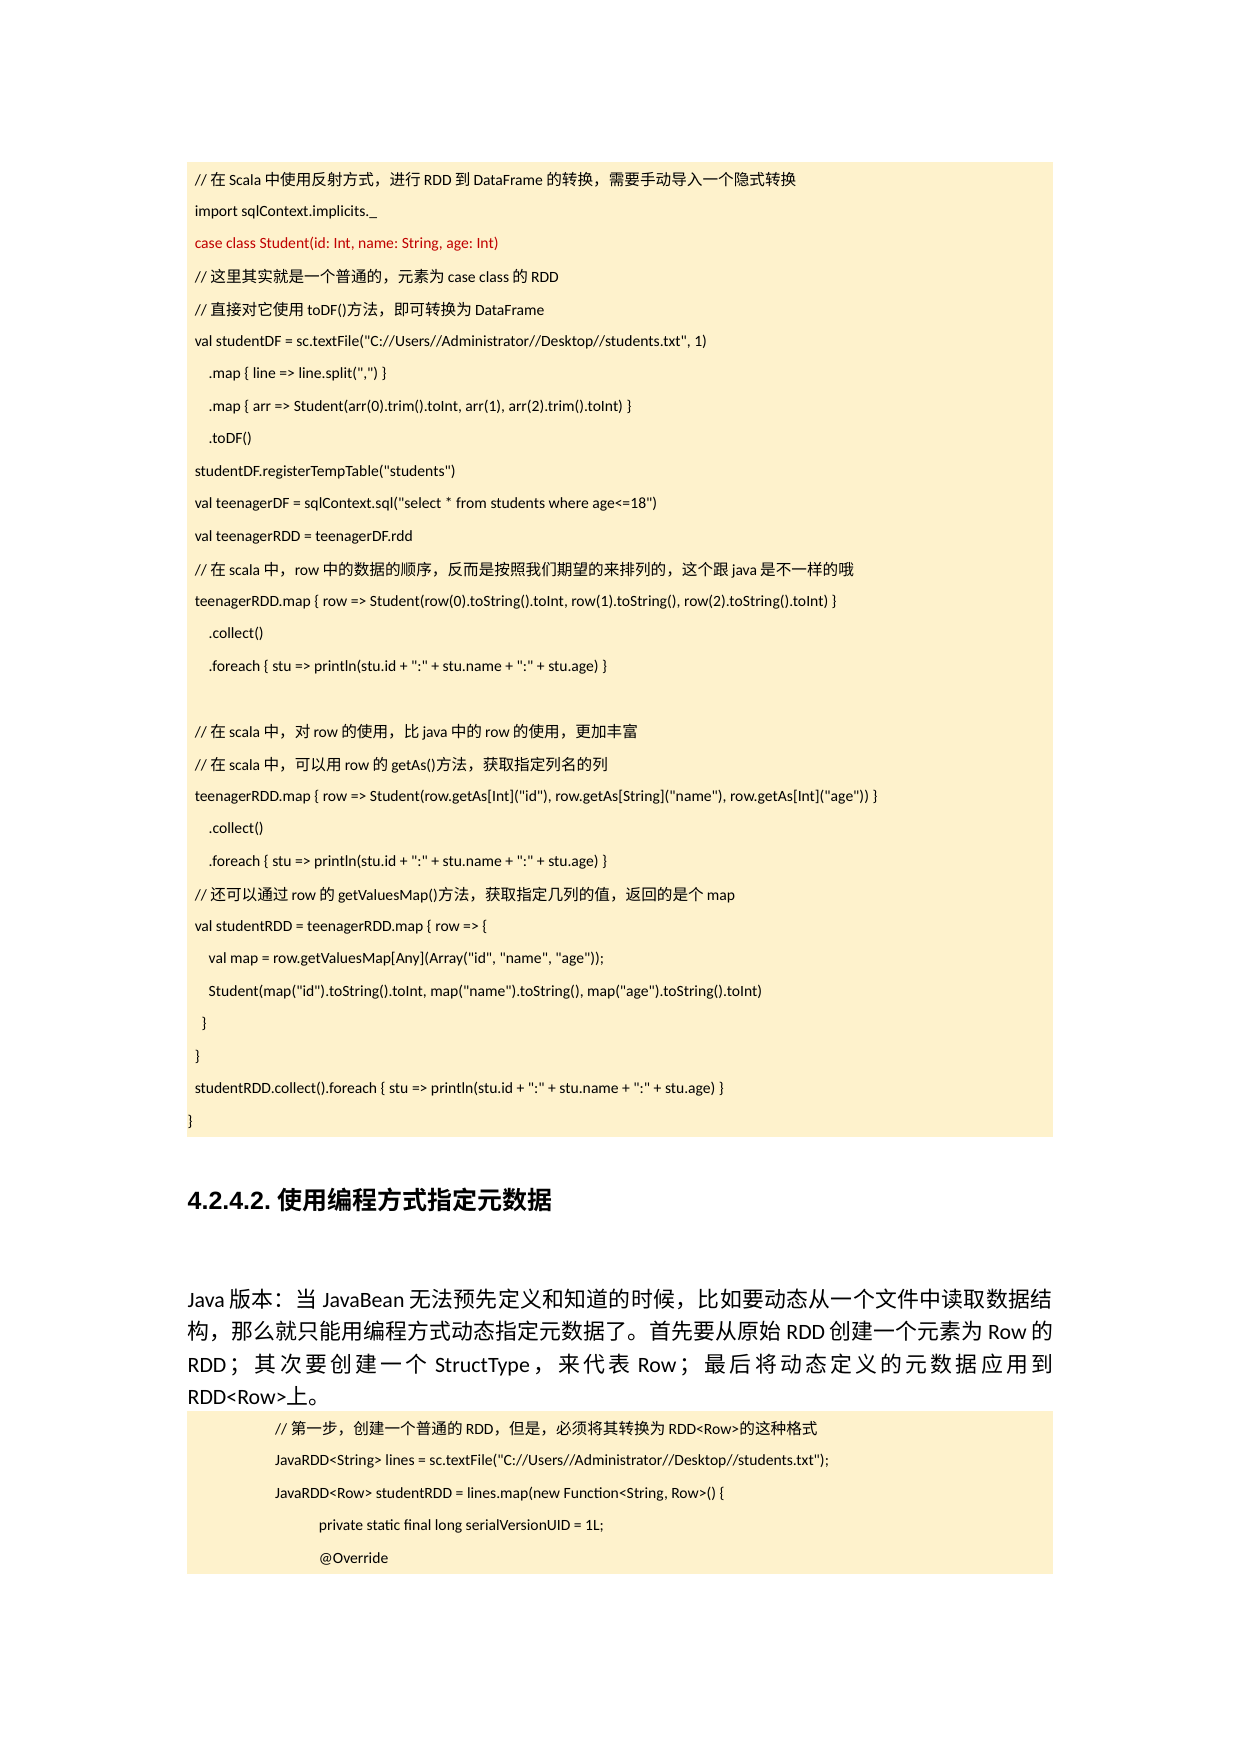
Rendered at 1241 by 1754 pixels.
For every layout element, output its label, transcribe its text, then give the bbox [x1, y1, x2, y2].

text private static final long serialVersionUID = 1L; [187, 1509, 1053, 1541]
text val studentRDD = teenagerRDD.map { row => { [187, 909, 1053, 942]
text // 在scala中，对row的使用，比java中的row的使用，更加丰富 [187, 714, 1053, 747]
text JavaRDD<String> lines = sc.textFile("C://Users//Administrator//Desktop//students.txt"); [187, 1444, 1053, 1476]
text Java版本：当JavaBean无法预先定义和知道的时候，比如要动态从一个文件中读取数据结构，那么就只能用编程方式动态指定元数据了。首先要从原始RDD创建一个元素为Row的RDD；其次要创建一个StructType，来代表Row；最后将动态定义的元数据应用到RDD<Row>上。 [187, 1281, 1053, 1411]
text teenagerRDD.map { row => Student(row(0).toString().toInt, row(1).toString(), row(2).toString().toInt) } [187, 584, 1053, 617]
subtitle 使用编程方式指定元数据 [187, 1166, 1053, 1231]
text .collect() [187, 812, 1053, 844]
text // 第一步，创建一个普通的RDD，但是，必须将其转换为RDD<Row>的这种格式 [187, 1411, 1053, 1444]
text .foreach { stu => println(stu.id + ":" + stu.name + ":" + stu.age) } [187, 844, 1053, 877]
text // 还可以通过row的getValuesMap()方法，获取指定几列的值，返回的是个map [187, 877, 1053, 909]
text val map = row.getValuesMap[Any](Array("id", "name", "age")); [187, 942, 1053, 974]
text // 在Scala中使用反射方式，进行RDD到DataFrame的转换，需要手动导入一个隐式转换 [187, 162, 1053, 194]
text case class Student(id: Int, name: String, age: Int) [187, 227, 1053, 259]
text .foreach { stu => println(stu.id + ":" + stu.name + ":" + stu.age) } [187, 649, 1053, 682]
text // 直接对它使用toDF()方法，即可转换为DataFrame [187, 292, 1053, 324]
text // 在scala中，可以用row的getAs()方法，获取指定列名的列 [187, 747, 1053, 779]
text val teenagerRDD = teenagerDF.rdd [187, 519, 1053, 552]
text // 在scala中，row中的数据的顺序，反而是按照我们期望的来排列的，这个跟java是不一样的哦 [187, 552, 1053, 584]
text studentRDD.collect().foreach { stu => println(stu.id + ":" + stu.name + ":" + stu.age) } [187, 1072, 1053, 1104]
text .map { arr => Student(arr(0).trim().toInt, arr(1), arr(2).trim().toInt) } [187, 389, 1053, 422]
text Student(map("id").toString().toInt, map("name").toString(), map("age").toString().toInt) [187, 974, 1053, 1007]
text import sqlContext.implicits._ [187, 194, 1053, 227]
text .collect() [187, 617, 1053, 649]
text JavaRDD<Row> studentRDD = lines.map(new Function<String, Row>() { [187, 1476, 1053, 1509]
text } [187, 1039, 1053, 1072]
text val studentDF = sc.textFile("C://Users//Administrator//Desktop//students.txt", 1) [187, 324, 1053, 357]
text } [187, 1007, 1053, 1039]
text .toDF() [187, 422, 1053, 454]
text val teenagerDF = sqlContext.sql("select * from students where age<=18") [187, 487, 1053, 519]
text // 这里其实就是一个普通的，元素为case class的RDD [187, 259, 1053, 292]
text @Override [187, 1541, 1053, 1574]
text studentDF.registerTempTable("students") [187, 454, 1053, 487]
text } [187, 1104, 1053, 1137]
text teenagerRDD.map { row => Student(row.getAs[Int]("id"), row.getAs[String]("name"), row.getAs[Int]("age")) } [187, 779, 1053, 812]
text .map { line => line.split(",") } [187, 357, 1053, 389]
